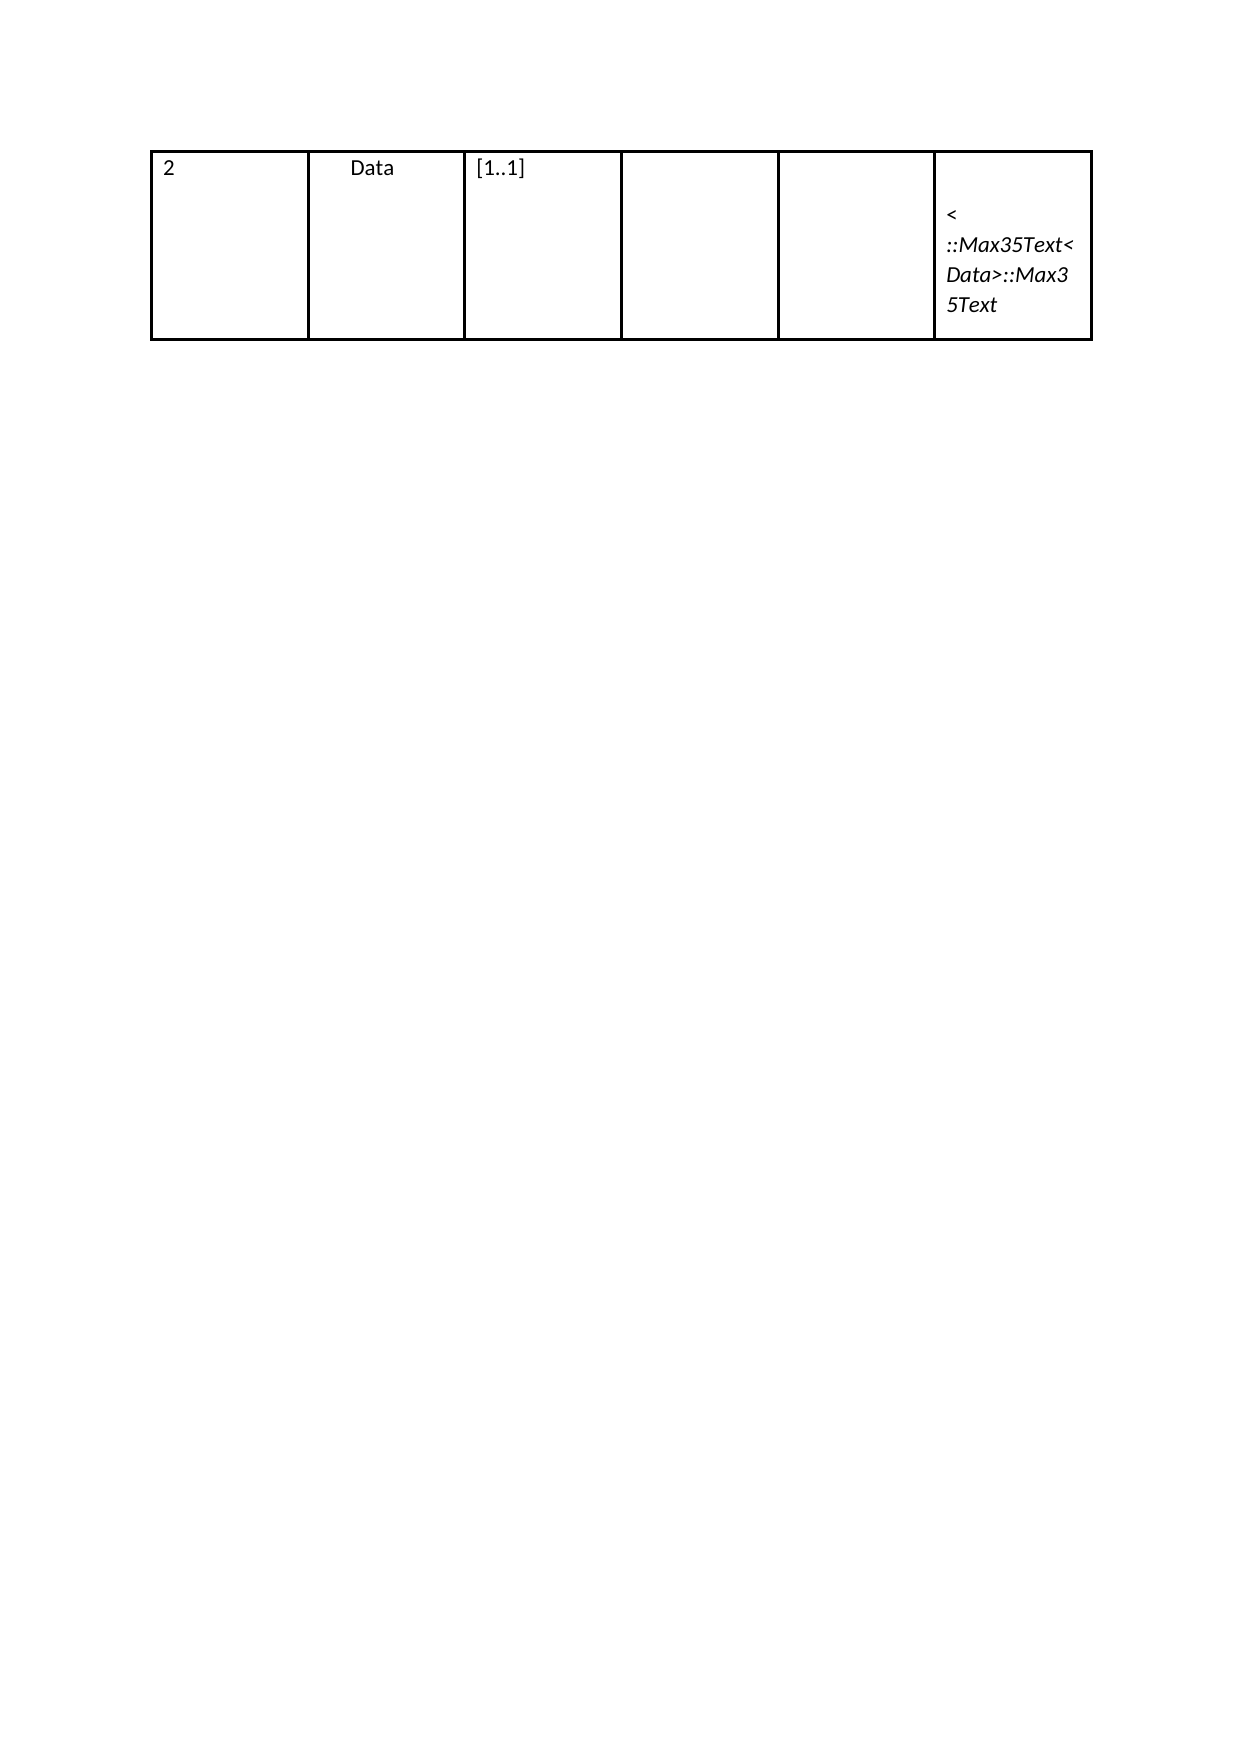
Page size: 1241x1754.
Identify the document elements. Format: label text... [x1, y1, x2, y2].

table_cell [1..1] [466, 153, 620, 337]
table_cell Data [310, 153, 463, 337]
table_cell <::Max35Text<Data>::Max35Text [936, 153, 1090, 337]
table_cell 2 [153, 153, 307, 337]
table_cell [780, 153, 933, 337]
table_cell [623, 153, 777, 337]
